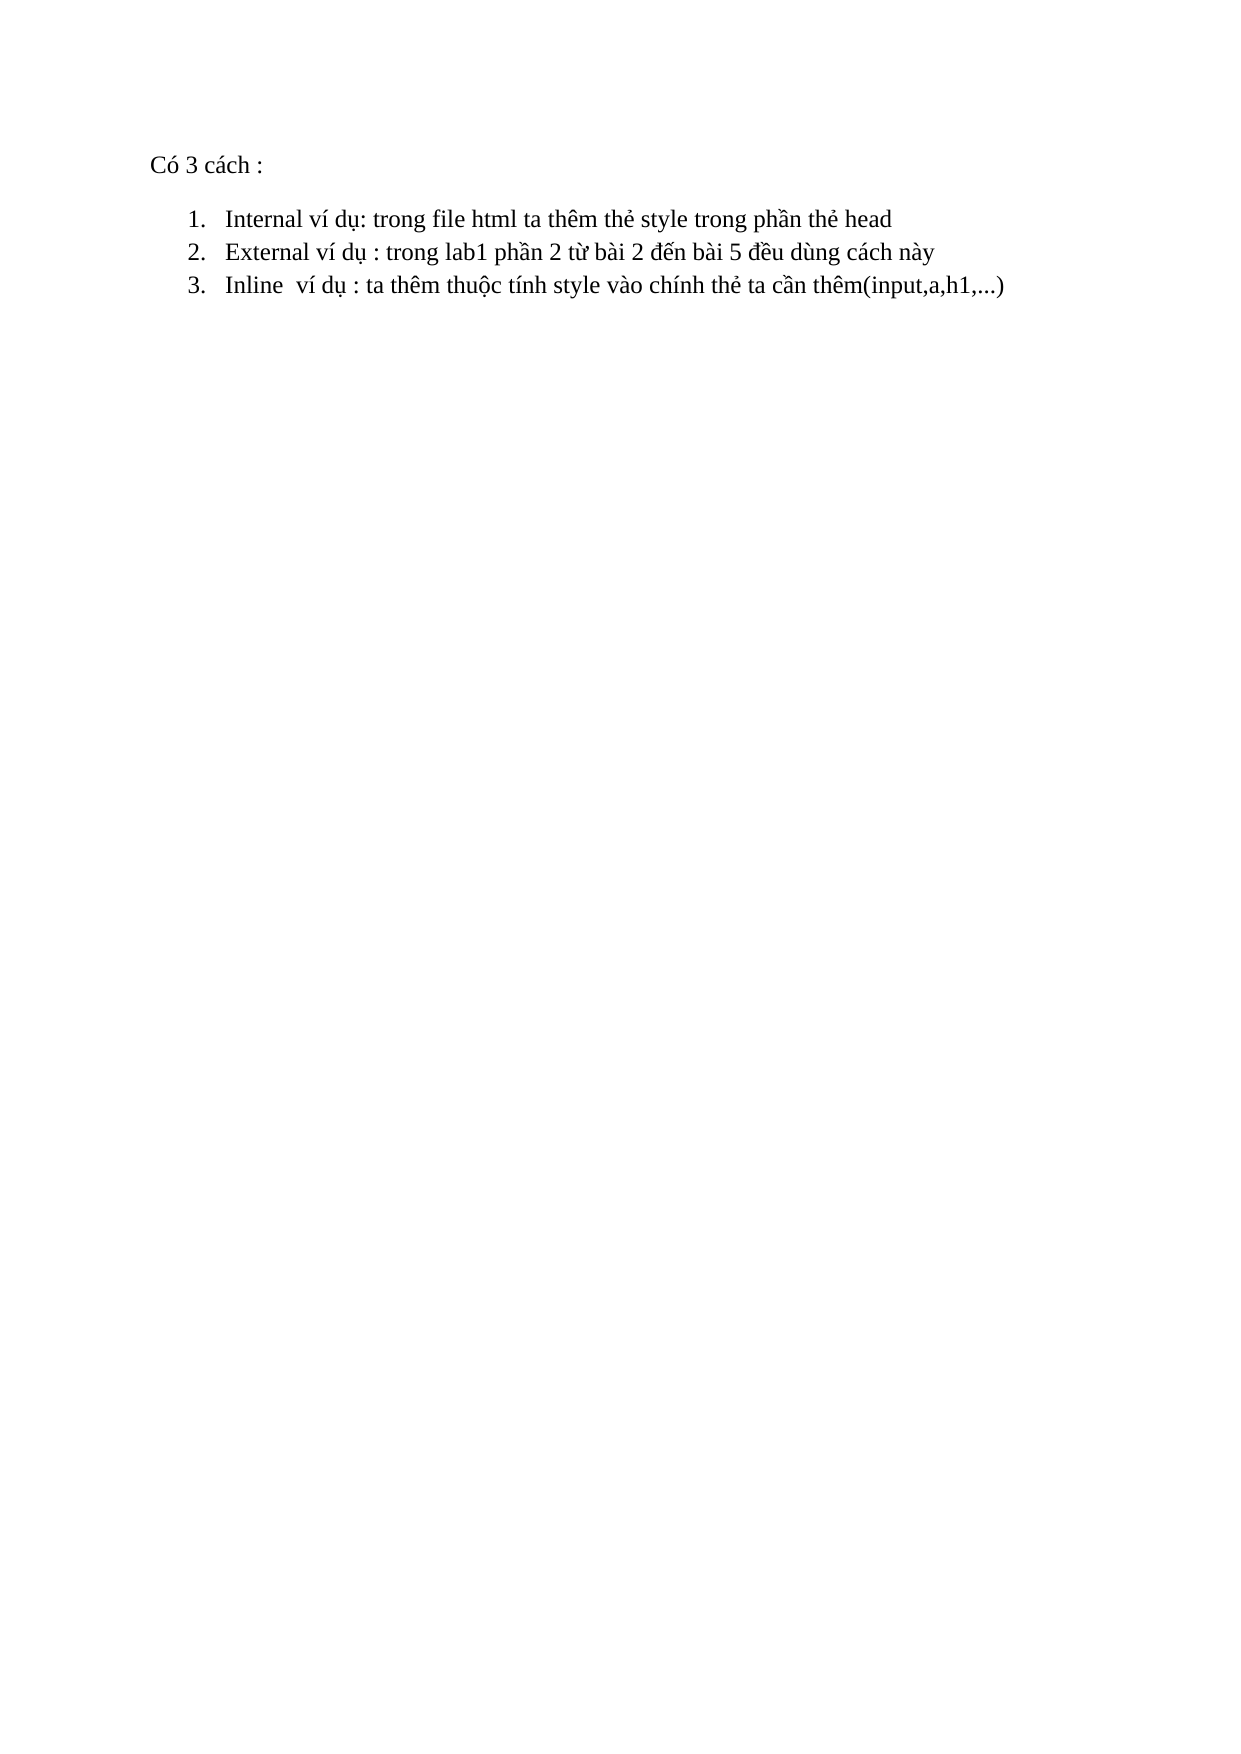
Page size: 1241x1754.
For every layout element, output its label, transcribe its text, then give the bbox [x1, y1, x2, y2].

list Inline ví dụ : ta thêm thuộc tính style vào chính thẻ ta cần thêm(input,a,h1,...) [187, 270, 1090, 299]
text Có 3 cách : [150, 150, 1090, 179]
list Internal ví dụ: trong file html ta thêm thẻ style trong phần thẻ head [187, 204, 1090, 233]
list External ví dụ : trong lab1 phần 2 từ bài 2 đến bài 5 đều dùng cách này [187, 237, 1090, 266]
